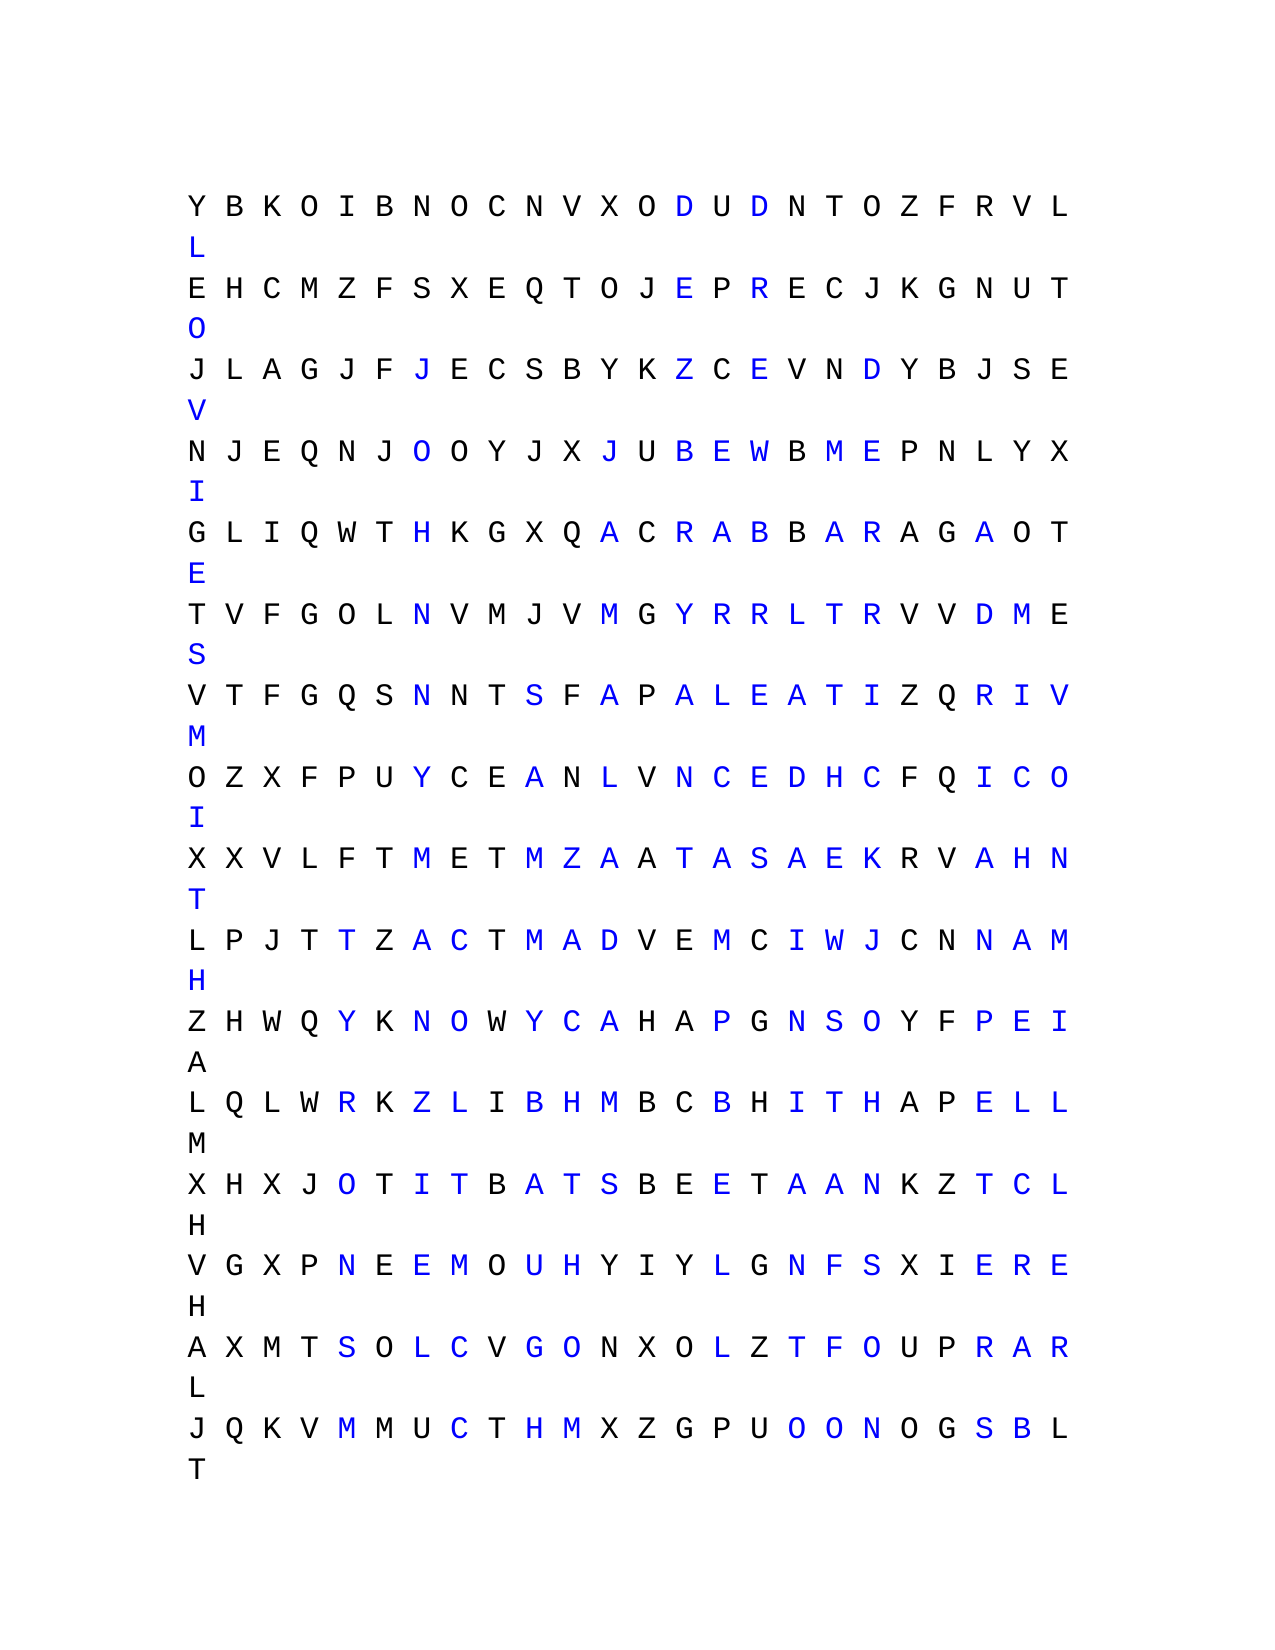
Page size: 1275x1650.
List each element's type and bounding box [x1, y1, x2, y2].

text [187, 150, 1087, 1489]
